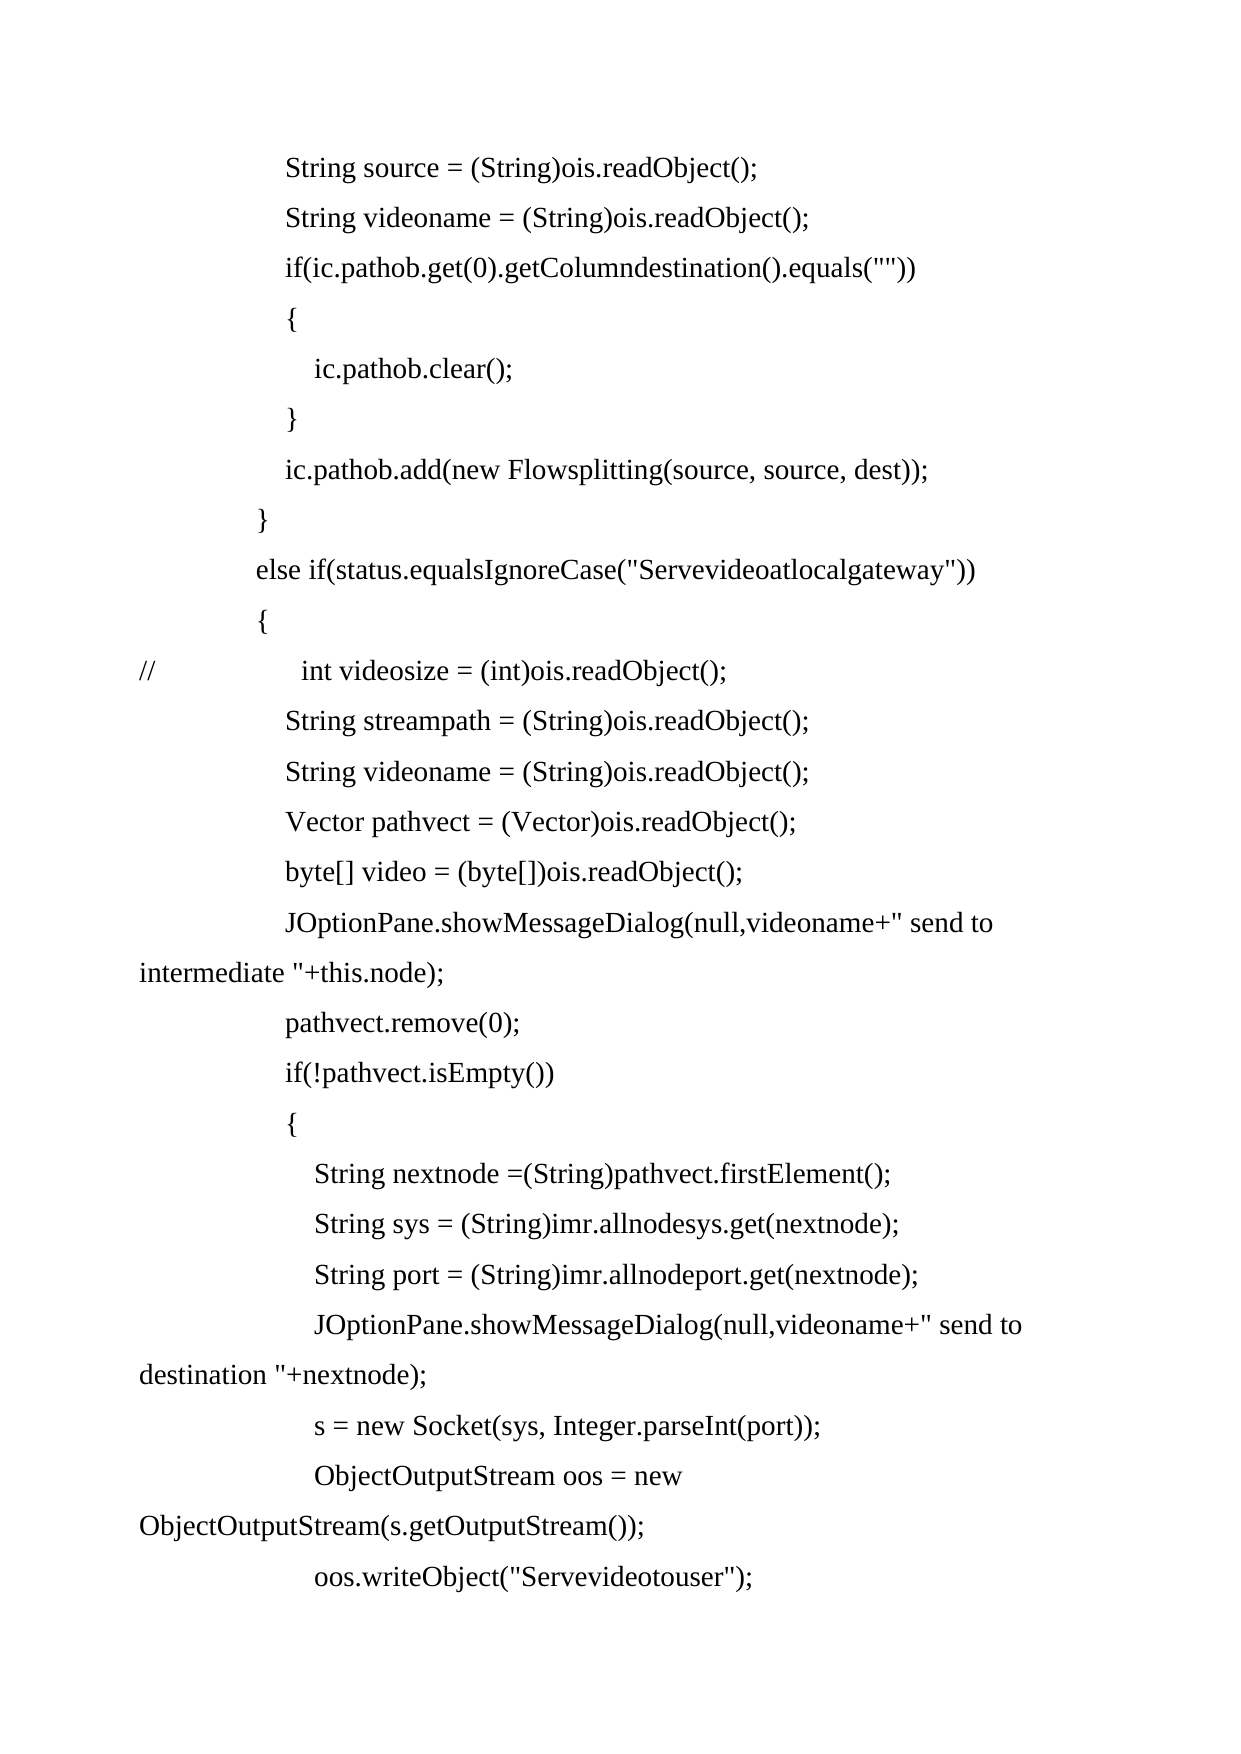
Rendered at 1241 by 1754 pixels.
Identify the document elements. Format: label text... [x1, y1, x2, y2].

text ic.pathob.add(new Flowsplitting(source, source, dest)); [139, 452, 1101, 485]
text String videoname = (String)ois.readObject(); [139, 754, 1101, 787]
text s = new Socket(sys, Integer.parseInt(port)); [139, 1408, 1101, 1441]
text else if(status.equalsIgnoreCase("Servevideoatlocalgateway")) [139, 552, 1101, 586]
text String nextnode =(String)pathvect.firstElement(); [139, 1156, 1101, 1190]
text String source = (String)ois.readObject(); [139, 150, 1101, 183]
text JOptionPane.showMessageDialog(null,videoname+" send to intermediate "+this.node); [139, 905, 1101, 988]
text if(ic.pathob.get(0).getColumndestination().equals("")) [139, 251, 1101, 284]
text JOptionPane.showMessageDialog(null,videoname+" send to destination "+nextnode); [139, 1307, 1101, 1391]
text } [139, 402, 1101, 435]
text ObjectOutputStream oos = new ObjectOutputStream(s.getOutputStream()); [139, 1458, 1101, 1542]
text { [139, 1106, 1101, 1139]
text pathvect.remove(0); [139, 1005, 1101, 1039]
text // int videosize = (int)ois.readObject(); [139, 653, 1101, 687]
text String sys = (String)imr.allnodesys.get(nextnode); [139, 1207, 1101, 1240]
text ic.pathob.clear(); [139, 351, 1101, 385]
text String streampath = (String)ois.readObject(); [139, 703, 1101, 737]
text if(!pathvect.isEmpty()) [139, 1056, 1101, 1089]
text Vector pathvect = (Vector)ois.readObject(); [139, 804, 1101, 838]
text String port = (String)imr.allnodeport.get(nextnode); [139, 1257, 1101, 1290]
text String videoname = (String)ois.readObject(); [139, 200, 1101, 234]
text } [139, 502, 1101, 536]
text byte[] video = (byte[])ois.readObject(); [139, 854, 1101, 888]
text { [139, 301, 1101, 334]
text oos.writeObject("Servevideotouser"); [139, 1559, 1101, 1592]
text { [139, 603, 1101, 636]
